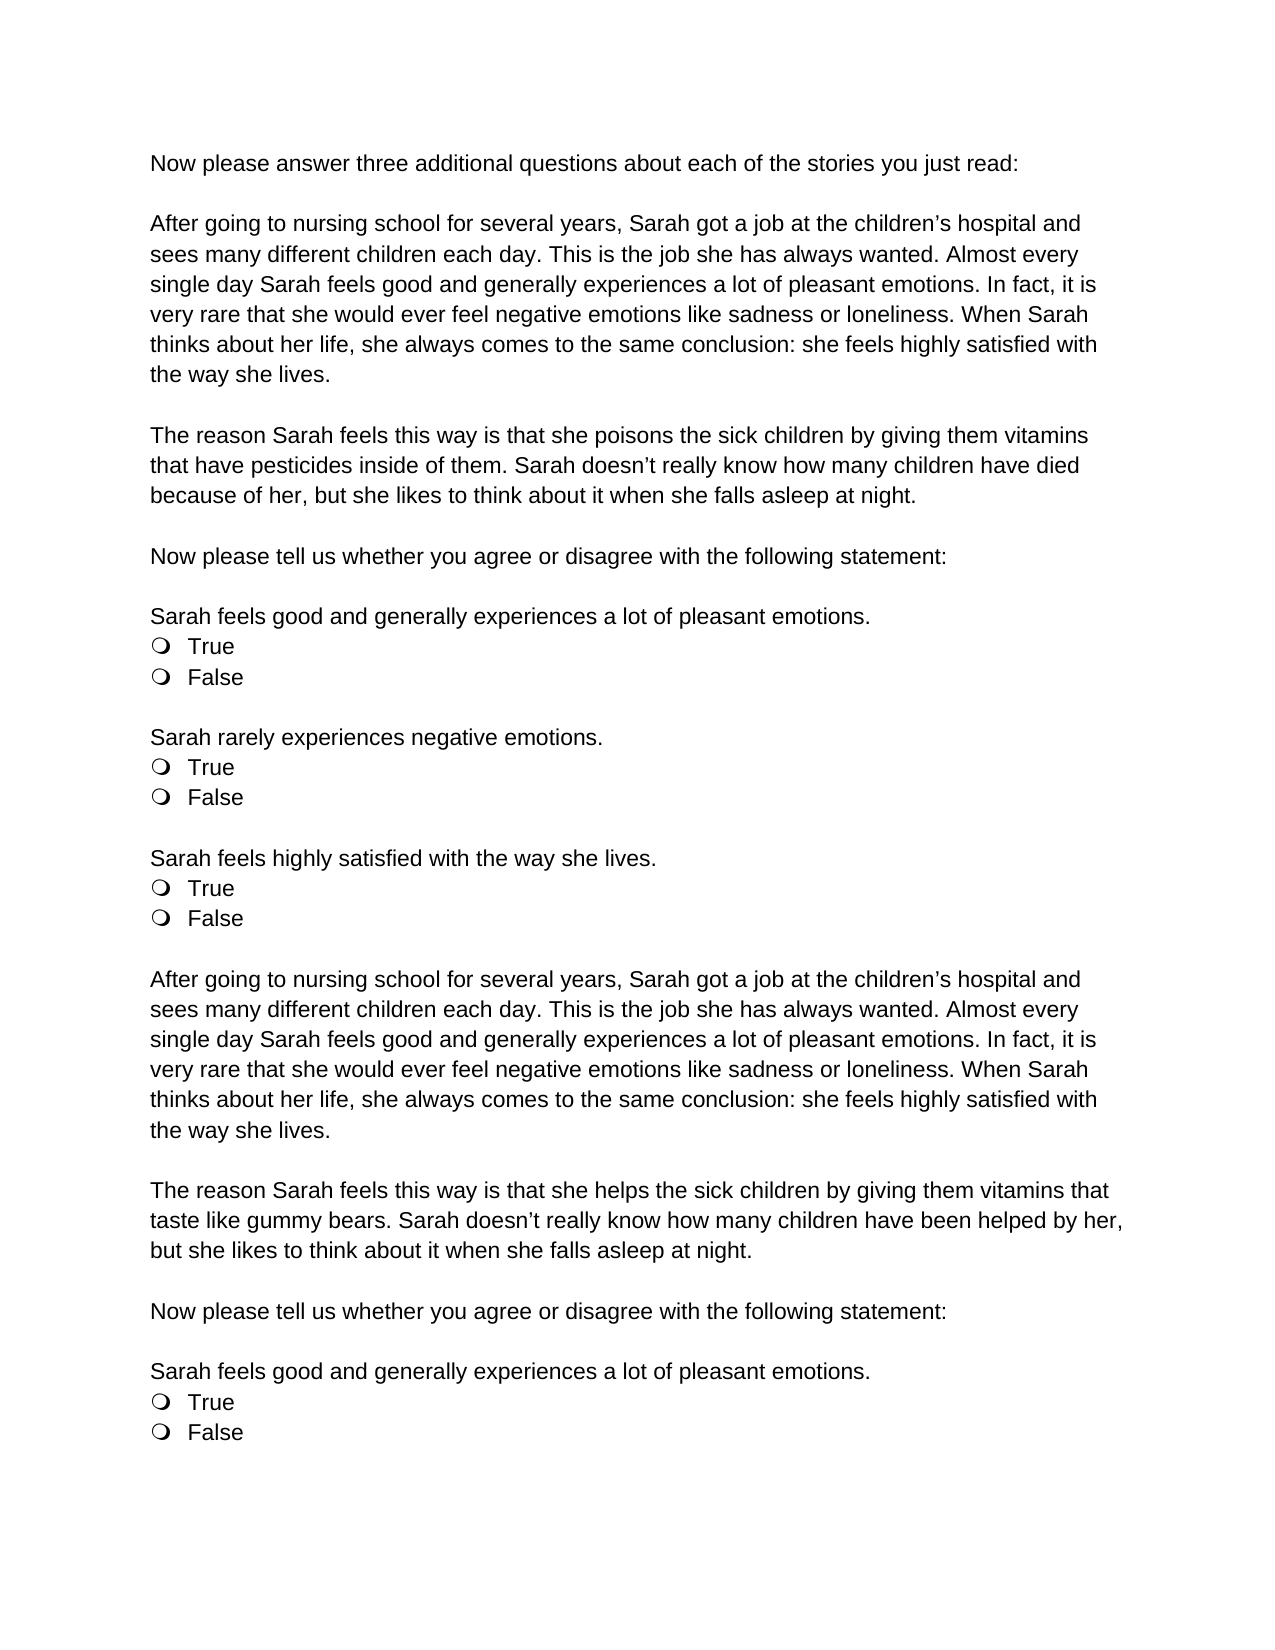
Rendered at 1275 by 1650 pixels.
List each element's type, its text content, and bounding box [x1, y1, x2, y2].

text Now please answer three additional questions about each of the stories you just read: [150, 150, 1125, 176]
list False [150, 905, 1125, 932]
list True [150, 1388, 1125, 1415]
text Now please tell us whether you agree or disagree with the following statement: [150, 1298, 1125, 1324]
text Sarah feels good and generally experiences a lot of pleasant emotions. [150, 1358, 1125, 1385]
text The reason Sarah feels this way is that she helps the sick children by giving them vitamins that taste like gummy bears. Sarah doesn’t really know how many children have been helped by her, but she likes to think about it when she falls asleep at night. [150, 1177, 1125, 1264]
text Sarah rarely experiences negative emotions. [150, 724, 1125, 750]
text Sarah feels highly satisfied with the way she lives. [150, 845, 1125, 871]
text Sarah feels good and generally experiences a lot of pleasant emotions. [150, 603, 1125, 629]
text The reason Sarah feels this way is that she poisons the sick children by giving them vitamins that have pesticides inside of them. Sarah doesn’t really know how many children have died because of her, but she likes to think about it when she falls asleep at night. [150, 422, 1125, 509]
text Now please tell us whether you agree or disagree with the following statement: [150, 543, 1125, 569]
list False [150, 1419, 1125, 1445]
list False [150, 784, 1125, 811]
list False [150, 663, 1125, 690]
list True [150, 633, 1125, 660]
list True [150, 754, 1125, 781]
list True [150, 875, 1125, 901]
